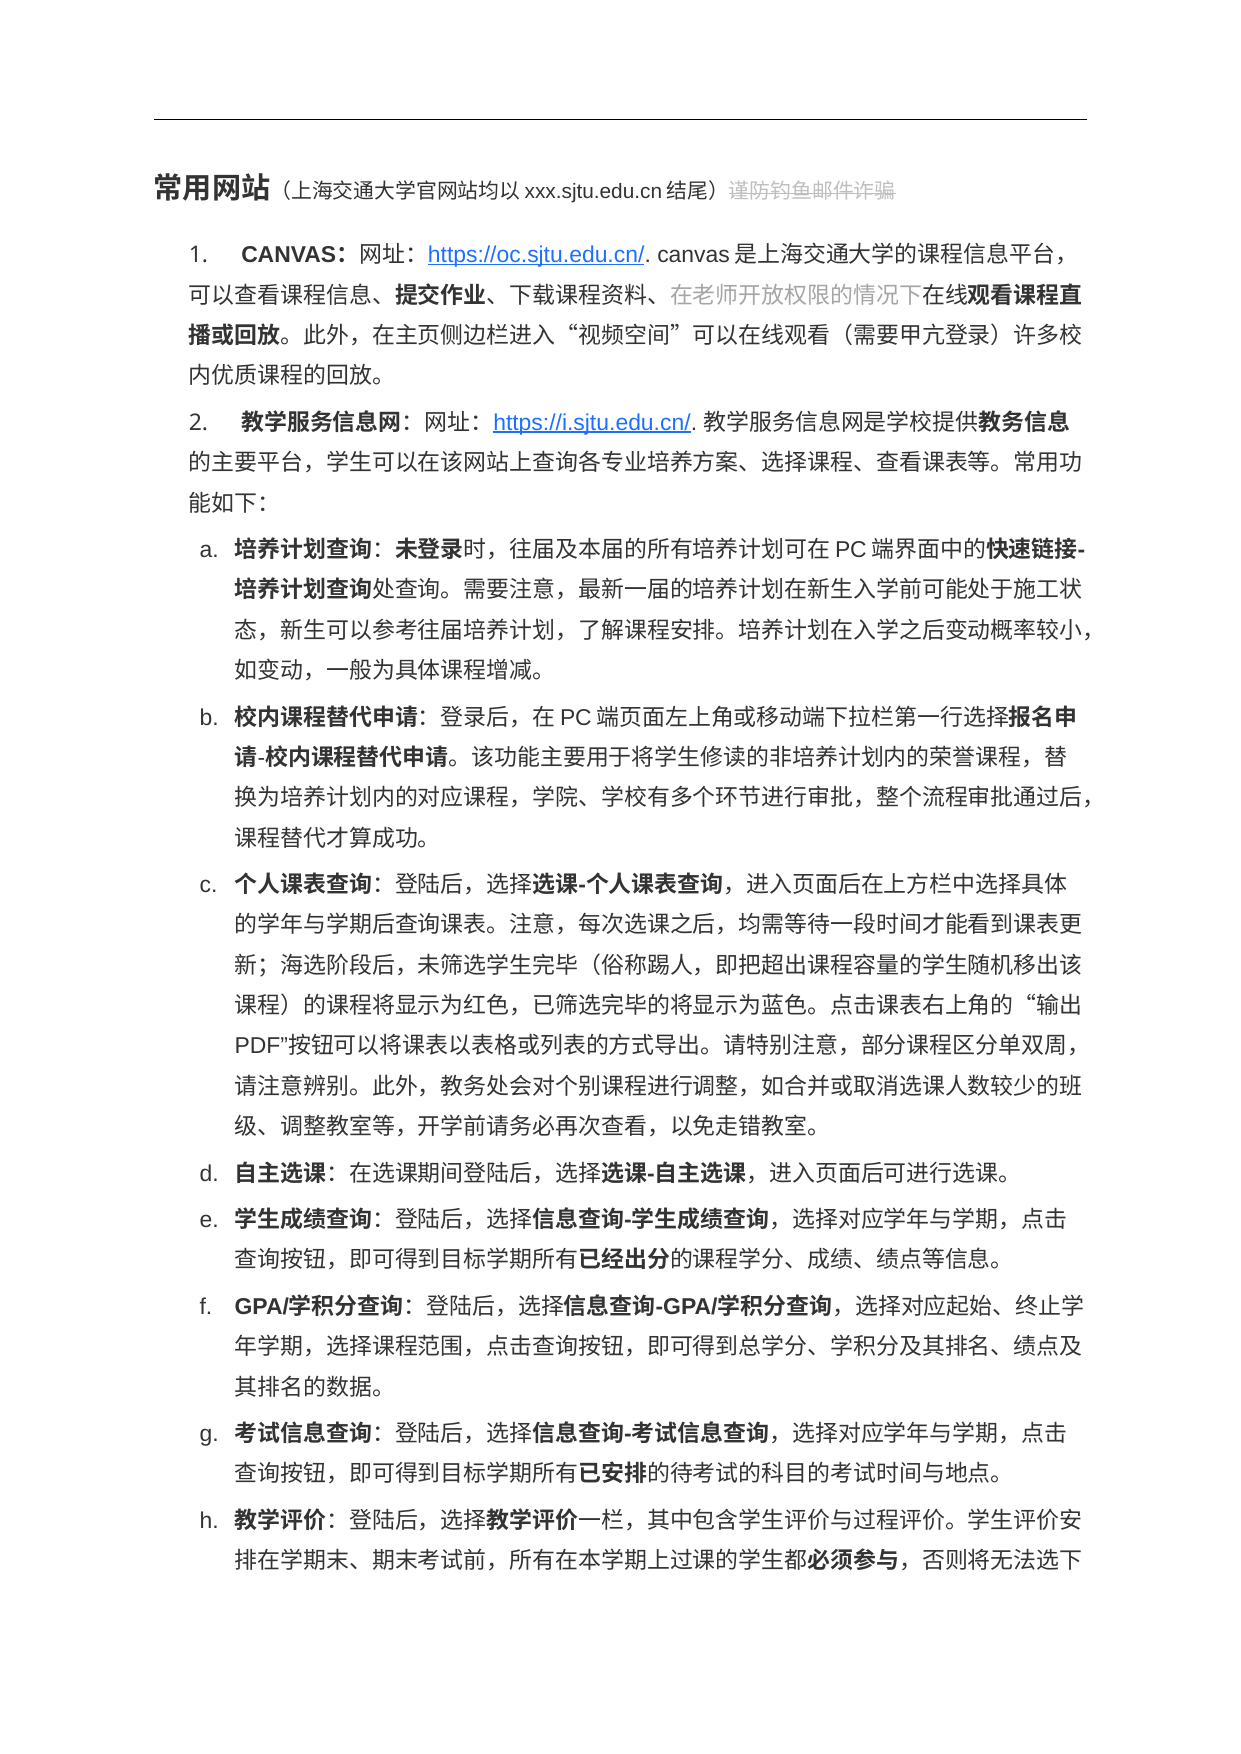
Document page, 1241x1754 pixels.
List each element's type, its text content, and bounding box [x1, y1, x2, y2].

list 校内课程替代申请：登录后，在PC端页面左上角或移动端下拉栏第一行选择报名申请-校内课程替代申请。该功能主要用于将学生修读的非培养计划内的荣誉课程，替换为培养计划内的对应课程，学院、学校有多个环节进行审批，整个流程审批通过后，课程替代才算成功。 [199, 695, 1087, 856]
list GPA/学积分查询：登陆后，选择信息查询-GPA/学积分查询，选择对应起始、终止学年学期，选择课程范围，点击查询按钮，即可得到总学分、学积分及其排名、绩点及其排名的数据。 [199, 1284, 1087, 1405]
list 考试信息查询：登陆后，选择信息查询-考试信息查询，选择对应学年与学期，点击查询按钮，即可得到目标学期所有已安排的待考试的科目的考试时间与地点。 [199, 1411, 1087, 1492]
list 自主选课：在选课期间登陆后，选择选课-自主选课，进入页面后可进行选课。 [199, 1151, 1087, 1191]
list 培养计划查询：未登录时，往届及本届的所有培养计划可在PC端界面中的快速链接-培养计划查询处查询。需要注意，最新一届的培养计划在新生入学前可能处于施工状态，新生可以参考往届培养计划，了解课程安排。培养计划在入学之后变动概率较小，如变动，一般为具体课程增减。 [199, 527, 1087, 689]
list 个人课表查询：登陆后，选择选课-个人课表查询，进入页面后在上方栏中选择具体的学年与学期后查询课表。注意，每次选课之后，均需等待一段时间才能看到课表更新；海选阶段后，未筛选学生完毕（俗称踢人，即把超出课程容量的学生随机移出该课程）的课程将显示为红色，已筛选完毕的将显示为蓝色。点击课表右上角的“输出PDF”按钮可以将课表以表格或列表的方式导出。请特别注意，部分课程区分单双周，请注意辨别。此外，教务处会对个别课程进行调整，如合并或取消选课人数较少的班级、调整教室等，开学前请务必再次查看，以免走错教室。 [199, 862, 1087, 1144]
subtitle 常用网站（上海交通大学官网站均以xxx.sjtu.edu.cn结尾）谨防钓鱼邮件诈骗 [153, 146, 1087, 226]
list CANVAS：网址：https://oc.sjtu.edu.cn/. canvas是上海交通大学的课程信息平台，可以查看课程信息、提交作业、下载课程资料、在老师开放权限的情况下在线观看课程直播或回放。此外，在主页侧边栏进入“视频空间”可以在线观看（需要甲亢登录）许多校内优质课程的回放。 [188, 233, 1087, 394]
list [199, 1498, 1087, 1579]
list 学生成绩查询：登陆后，选择信息查询-学生成绩查询，选择对应学年与学期，点击查询按钮，即可得到目标学期所有已经出分的课程学分、成绩、绩点等信息。 [199, 1197, 1087, 1278]
list 教学服务信息网：网址：https://i.sjtu.edu.cn/. 教学服务信息网是学校提供教务信息的主要平台，学生可以在该网站上查询各专业培养方案、选择课程、查看课表等。常用功能如下： [188, 400, 1087, 521]
